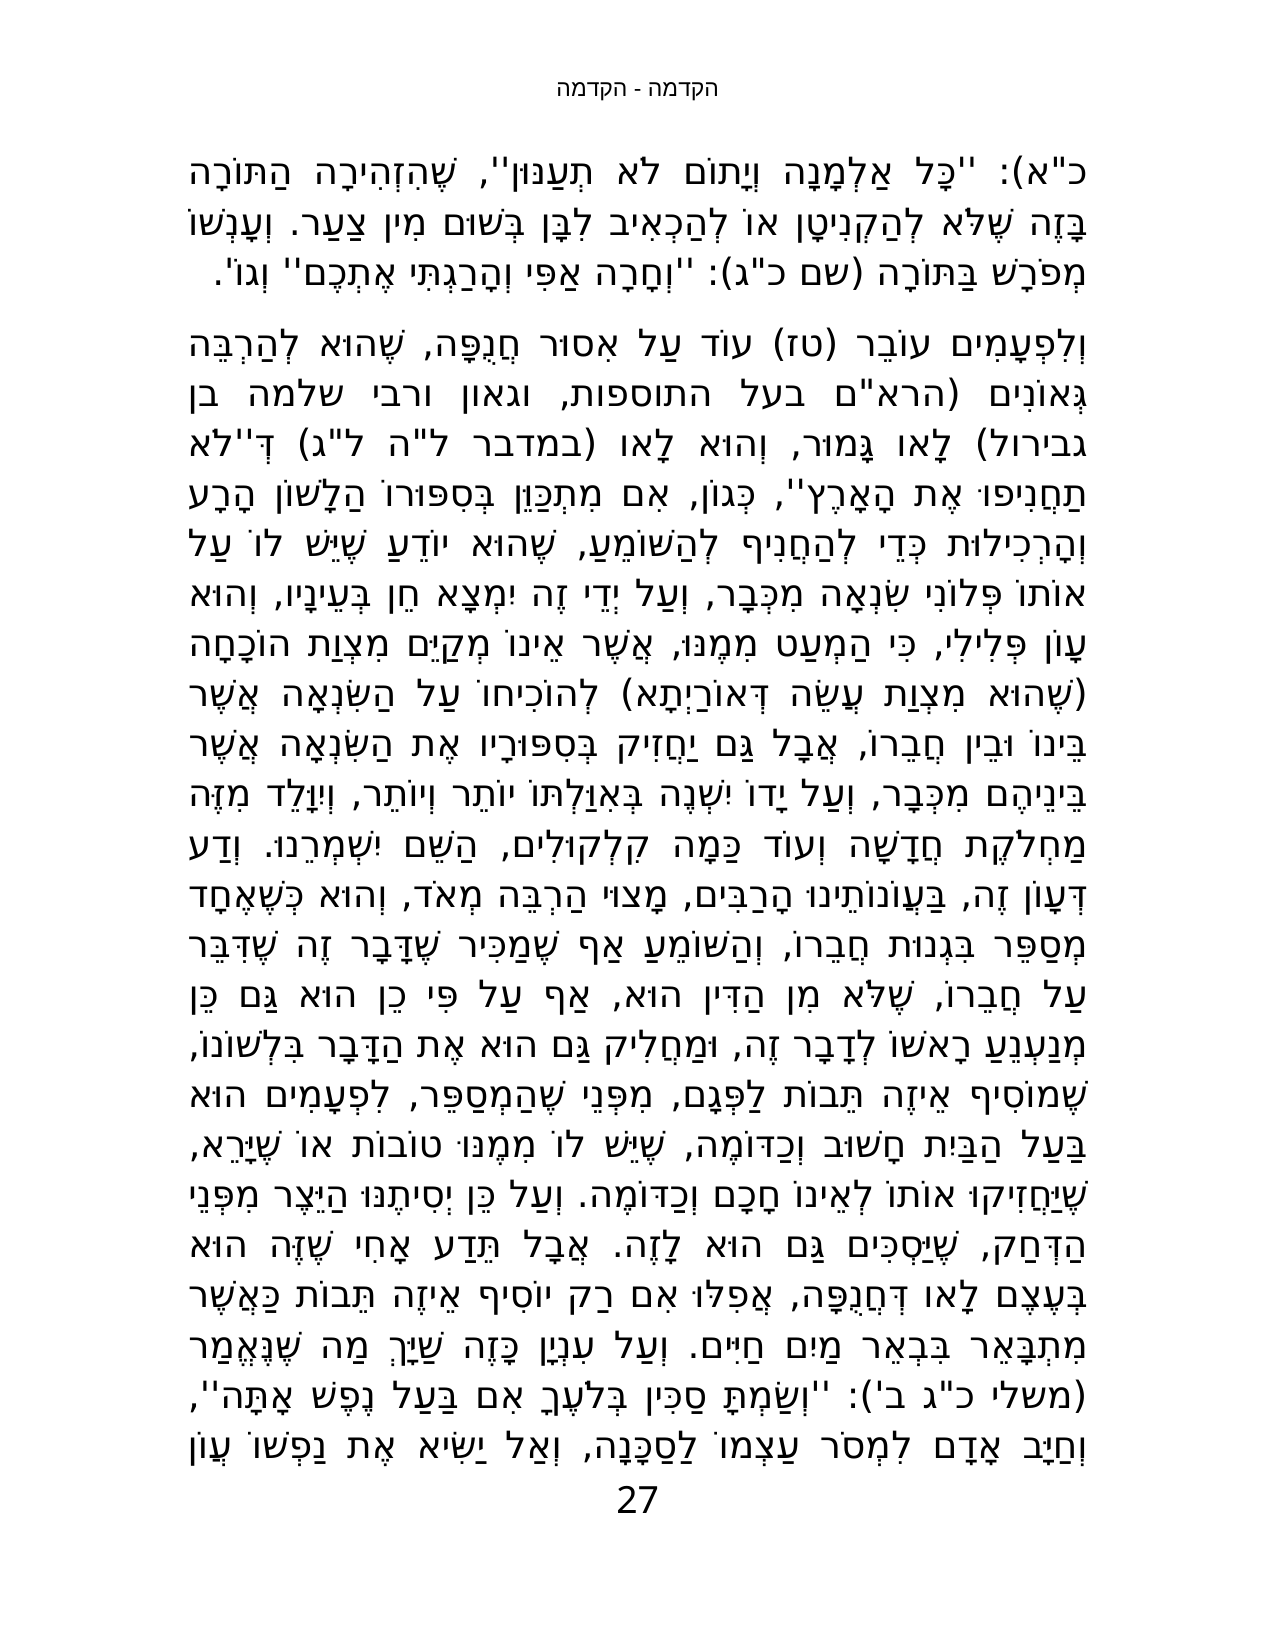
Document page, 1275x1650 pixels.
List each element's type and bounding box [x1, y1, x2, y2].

text [187, 150, 1087, 294]
text [187, 321, 1087, 1467]
